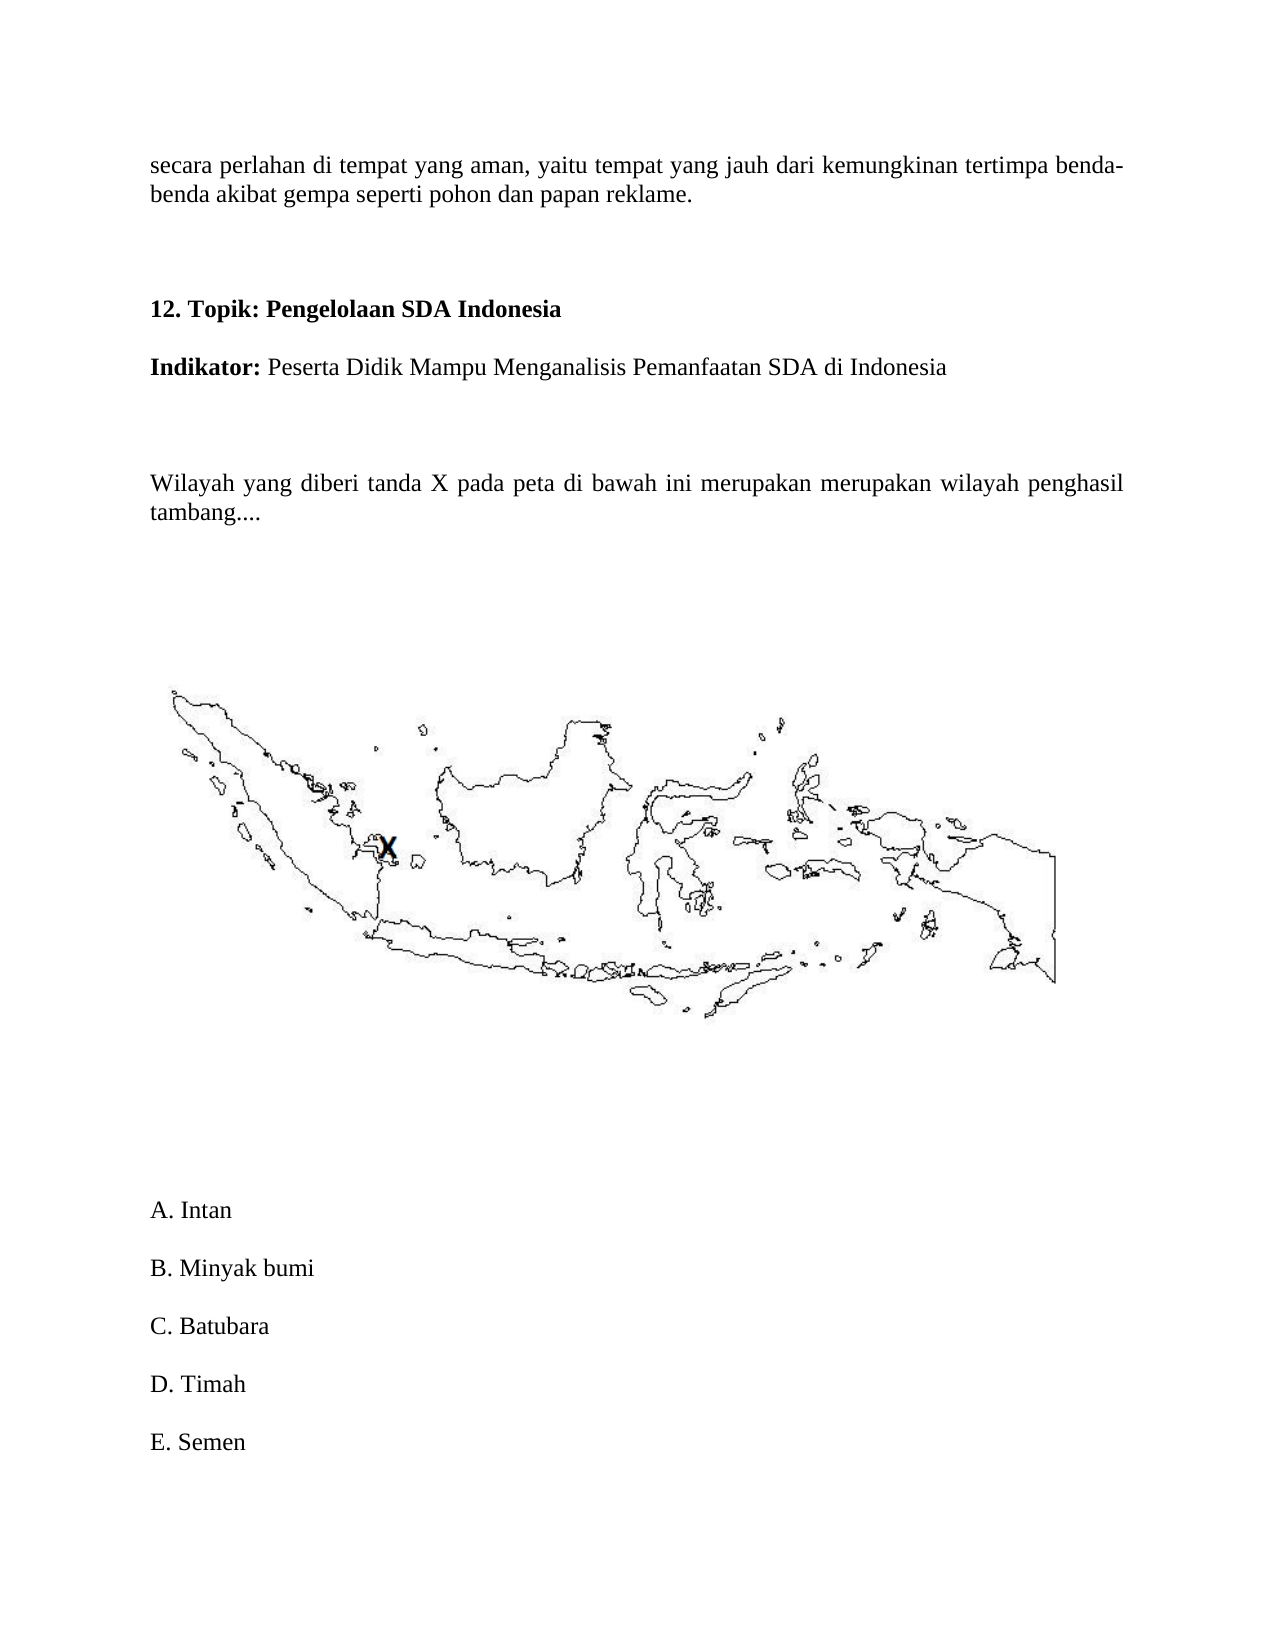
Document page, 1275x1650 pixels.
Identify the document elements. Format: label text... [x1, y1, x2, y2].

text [150, 150, 1125, 207]
picture [150, 612, 1088, 1051]
text C. Batubara [150, 1311, 1125, 1340]
text B. Minyak bumi [150, 1253, 1125, 1282]
text A. Intan [150, 1195, 1125, 1224]
text Indikator: Peserta Didik Mampu Menganalisis Pemanfaatan SDA di Indonesia [150, 352, 1125, 381]
text Wilayah yang diberi tanda X pada peta di bawah ini merupakan merupakan wilayah penghasil tambang.... [150, 468, 1125, 526]
text D. Timah [150, 1369, 1125, 1398]
text E. Semen [150, 1427, 1125, 1456]
text 12. Topik: Pengelolaan SDA Indonesia [150, 294, 1125, 323]
